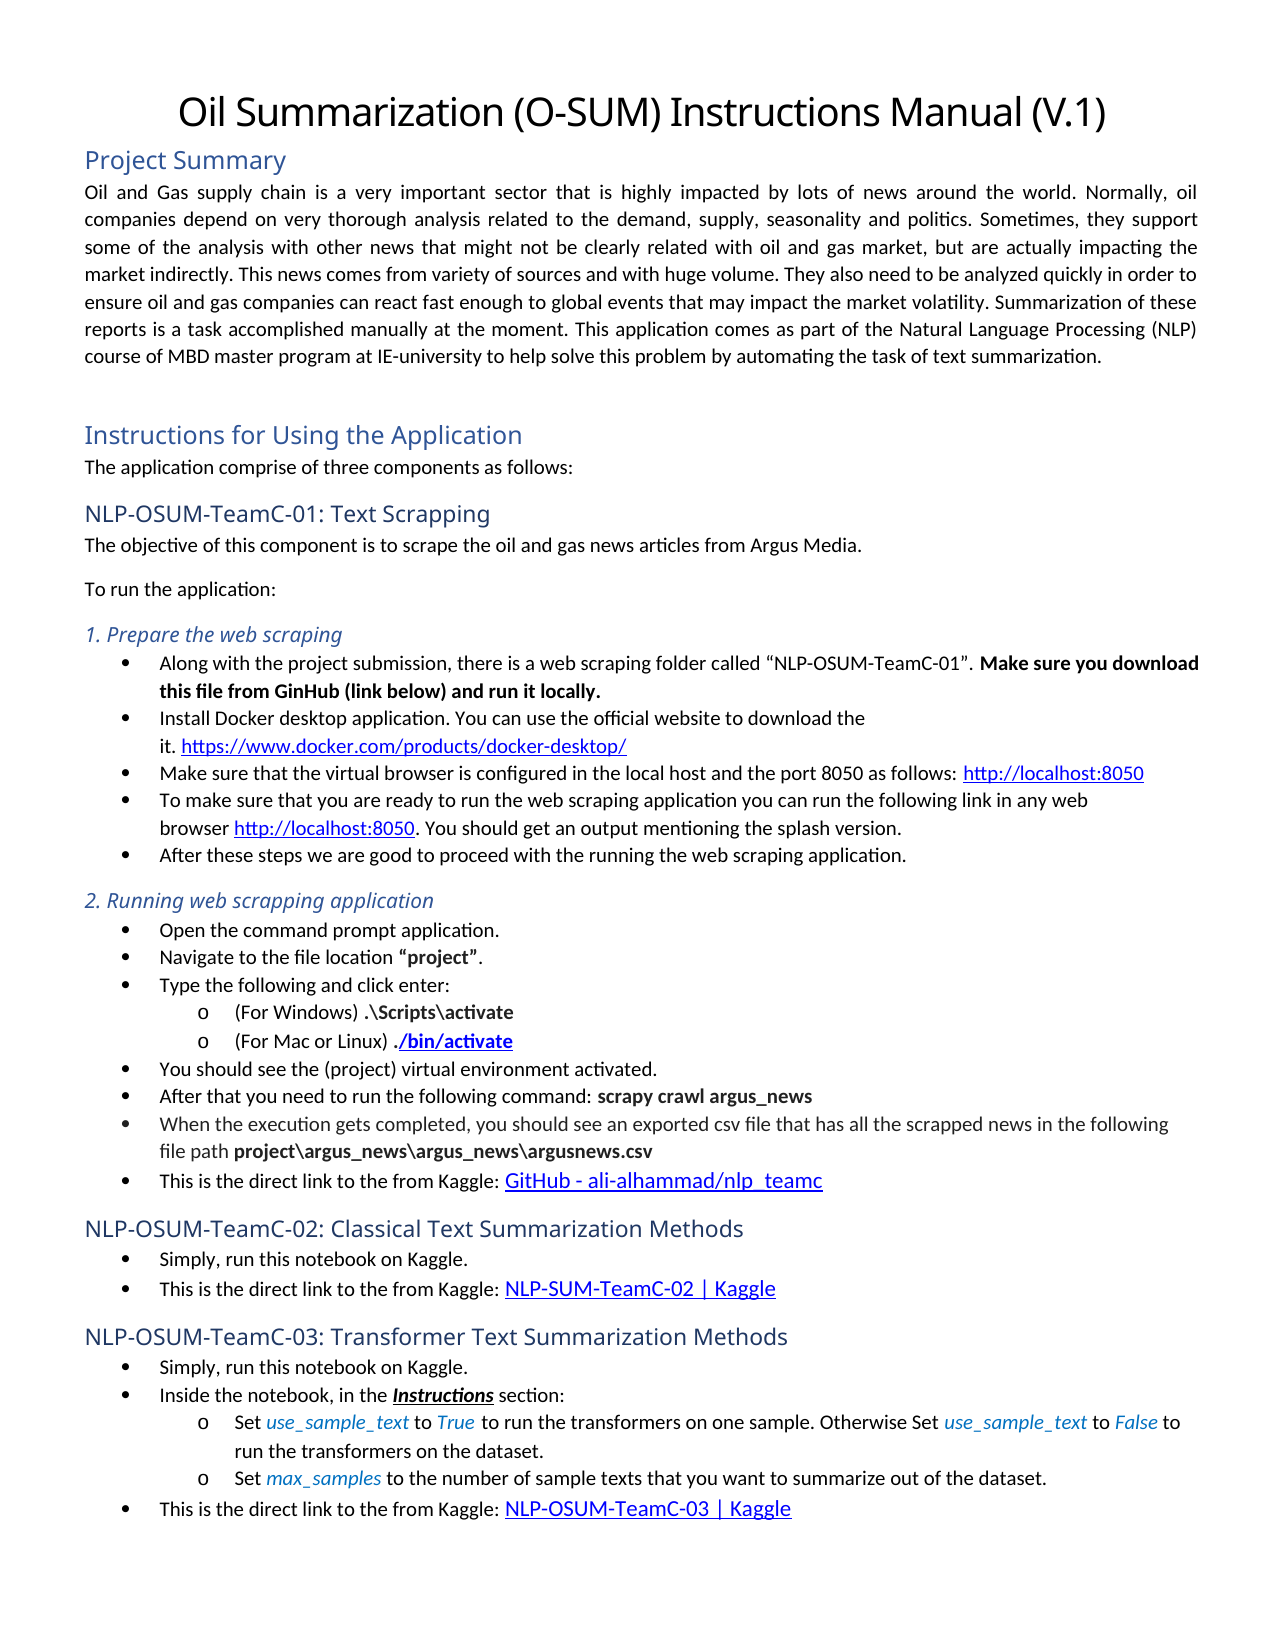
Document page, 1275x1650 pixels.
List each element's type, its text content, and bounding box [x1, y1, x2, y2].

subtitle 1. Prepare the web scraping [84, 620, 1200, 648]
list You should see the (project) virtual environment activated. [122, 1056, 1200, 1082]
list Set max_samples to the number of sample texts that you want to summarize out of the dataset. [197, 1465, 1200, 1492]
list Along with the project submission, there is a web scraping folder called “NLP-OSUM-TeamC-01”. Make sure you download this file from GinHub (link below) and run it locally. [122, 651, 1200, 703]
list Make sure that the virtual browser is configured in the local host and the port 8050 as follows: http://localhost:8050 [122, 760, 1200, 786]
list To make sure that you are ready to run the web scraping application you can run the following link in any web browser http://localhost:8050. You should get an output mentioning the splash version. [122, 788, 1200, 840]
text Oil and Gas supply chain is a very important sector that is highly impacted by lots of news around the world. Normally, oil companies depend on very thorough analysis related to the demand, supply, seasonality and politics. Sometimes, they support some of the analysis with other news that might not be clearly related with oil and gas market, but are actually impacting the market indirectly. This news comes from variety of sources and with huge volume. They also need to be analyzed quickly in order to ensure oil and gas companies can react fast enough to global events that may impact the market volatility. Summarization of these reports is a task accomplished manually at the moment. This application comes as part of the Natural Language Processing (NLP) course of MBD master program at IE-university to help solve this problem by automating the task of text summarization. [84, 179, 1200, 369]
text To run the application: [84, 576, 1200, 601]
subtitle 2. Running web scrapping application [84, 886, 1200, 915]
list Navigate to the file location “project”. [122, 944, 1200, 970]
list Open the command prompt application. [122, 917, 1200, 942]
subtitle NLP-OSUM-TeamC-02: Classical Text Summarization Methods [84, 1213, 1200, 1244]
list This is the direct link to the from Kaggle: NLP-OSUM-TeamC-03 | Kaggle [122, 1494, 1200, 1522]
list After these steps we are good to proceed with the running the web scraping application. [122, 842, 1200, 868]
list (For Windows) .\Scripts\activate [197, 999, 1200, 1026]
subtitle NLP-OSUM-TeamC-03: Transformer Text Summarization Methods [84, 1321, 1200, 1352]
text The application comprise of three components as follows: [84, 454, 1200, 479]
list Set use_sample_text to True to run the transformers on one sample. Otherwise Set use_sample_text to False to run the transformers on the dataset. [197, 1409, 1200, 1463]
subtitle Project Summary [84, 142, 1200, 177]
list This is the direct link to the from Kaggle: GitHub - ali-alhammad/nlp_teamc [122, 1166, 1200, 1194]
list This is the direct link to the from Kaggle: NLP-SUM-TeamC-02 | Kaggle [122, 1274, 1200, 1302]
list Simply, run this notebook on Kaggle. [122, 1354, 1200, 1380]
list After that you need to run the following command: scrapy crawl argus_news [122, 1084, 1200, 1109]
list Type the following and click enter: [122, 972, 1200, 997]
subtitle Instructions for Using the Application [84, 417, 1200, 451]
list (For Mac or Linux) ./bin/activate [197, 1028, 1200, 1054]
list When the execution gets completed, you should see an exported csv file that has all the scrapped news in the following file path project\argus_news\argus_news\argusnews.csv [122, 1111, 1200, 1164]
list Install Docker desktop application. You can use the official website to download the it. https://www.docker.com/products/docker-desktop/ [122, 705, 1200, 758]
list Inside the notebook, in the Instructions section: [122, 1382, 1200, 1407]
list Simply, run this notebook on Kaggle. [122, 1247, 1200, 1272]
subtitle NLP-OSUM-TeamC-01: Text Scrapping [84, 498, 1200, 529]
title Oil Summarization (O-SUM) Instructions Manual (V.1) [84, 84, 1200, 138]
text The objective of this component is to scrape the oil and gas news articles from Argus Media. [84, 532, 1200, 557]
